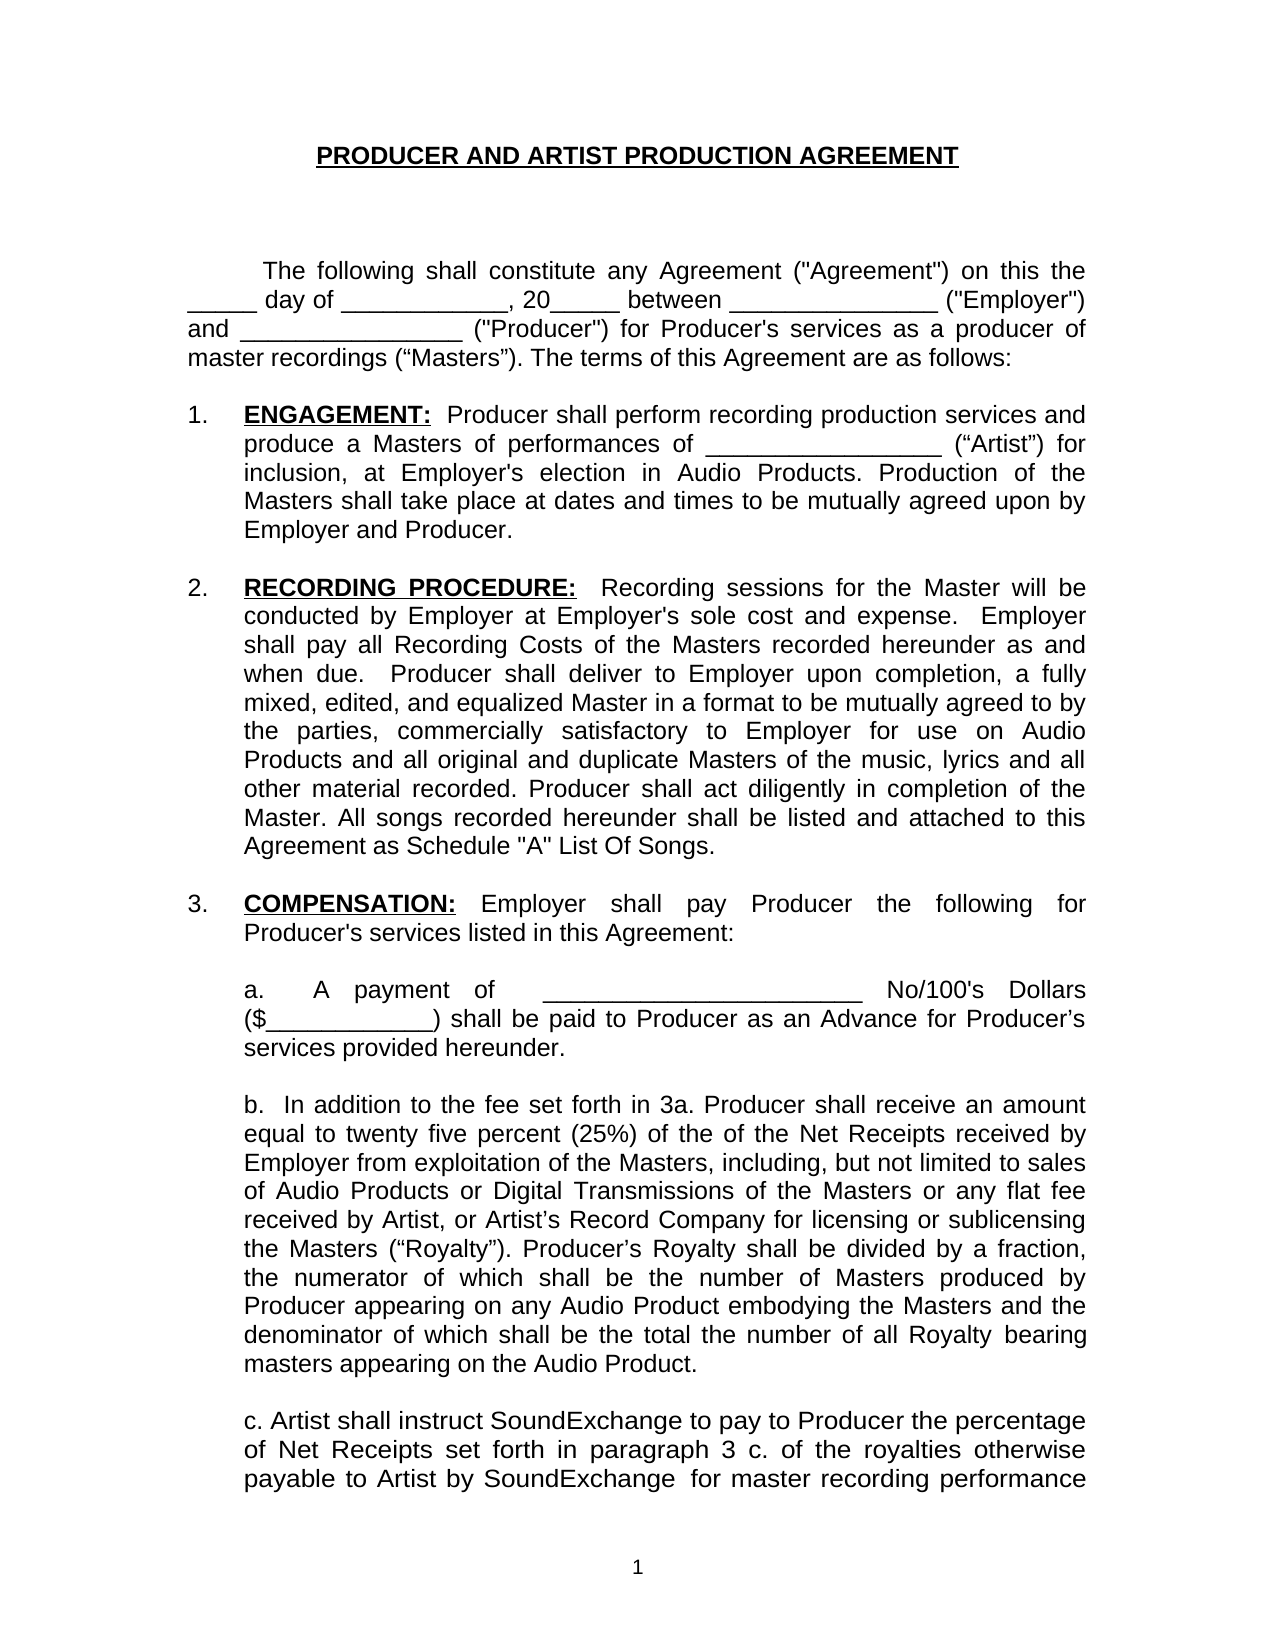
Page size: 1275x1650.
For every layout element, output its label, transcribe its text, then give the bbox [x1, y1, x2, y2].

text b. In addition to the fee set forth in 3a. Producer shall receive an amount equal to twenty five percent (25%) of the of the Net Receipts received by Employer from exploitation of the Masters, including, but not limited to sales of Audio Products or Digital Transmissions of the Masters or any flat fee received by Artist, or Artist’s Record Company for licensing or sublicensing the Masters (“Royalty”). Producer’s Royalty shall be divided by a fraction, the numerator of which shall be the number of Masters produced by Producer appearing on any Audio Product embodying the Masters and the denominator of which shall be the total the number of all Royalty bearing masters appearing on the Audio Product. [187, 1090, 1087, 1377]
text PRODUCER AND ARTIST PRODUCTION AGREEMENT [187, 141, 1087, 170]
text 3. COMPENSATION: Employer shall pay Producer the following for Producer's services listed in this Agreement: [187, 889, 1087, 946]
text a. A payment of _______________________ No/100's Dollars ($____________) shall be paid to Producer as an Advance for Producer’s services provided hereunder. [187, 975, 1087, 1061]
text 1. ENGAGEMENT: Producer shall perform recording production services and produce a Masters of performances of _________________ (“Artist”) for inclusion, at Employer's election in Audio Products. Production of the Masters shall take place at dates and times to be mutually agreed upon by Employer and Producer. [187, 400, 1087, 544]
text The following shall constitute any Agreement ("Agreement") on this the _____ day of ____________, 20_____ between _______________ ("Employer") and ________________ ("Producer") for Producer's services as a producer of master recordings (“Masters”). The terms of this Agreement are as follows: [187, 256, 1087, 371]
text 2. RECORDING PROCEDURE: Recording sessions for the Master will be conducted by Employer at Employer's sole cost and expense. Employer shall pay all Recording Costs of the Masters recorded hereunder as and when due. Producer shall deliver to Employer upon completion, a fully mixed, edited, and equalized Master in a format to be mutually agreed to by the parties, commercially satisfactory to Employer for use on Audio Products and all original and duplicate Masters of the music, lyrics and all other material recorded. Producer shall act diligently in completion of the Master. All songs recorded hereunder shall be listed and attached to this Agreement as Schedule "A" List Of Songs. [187, 572, 1087, 860]
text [187, 1406, 1087, 1492]
